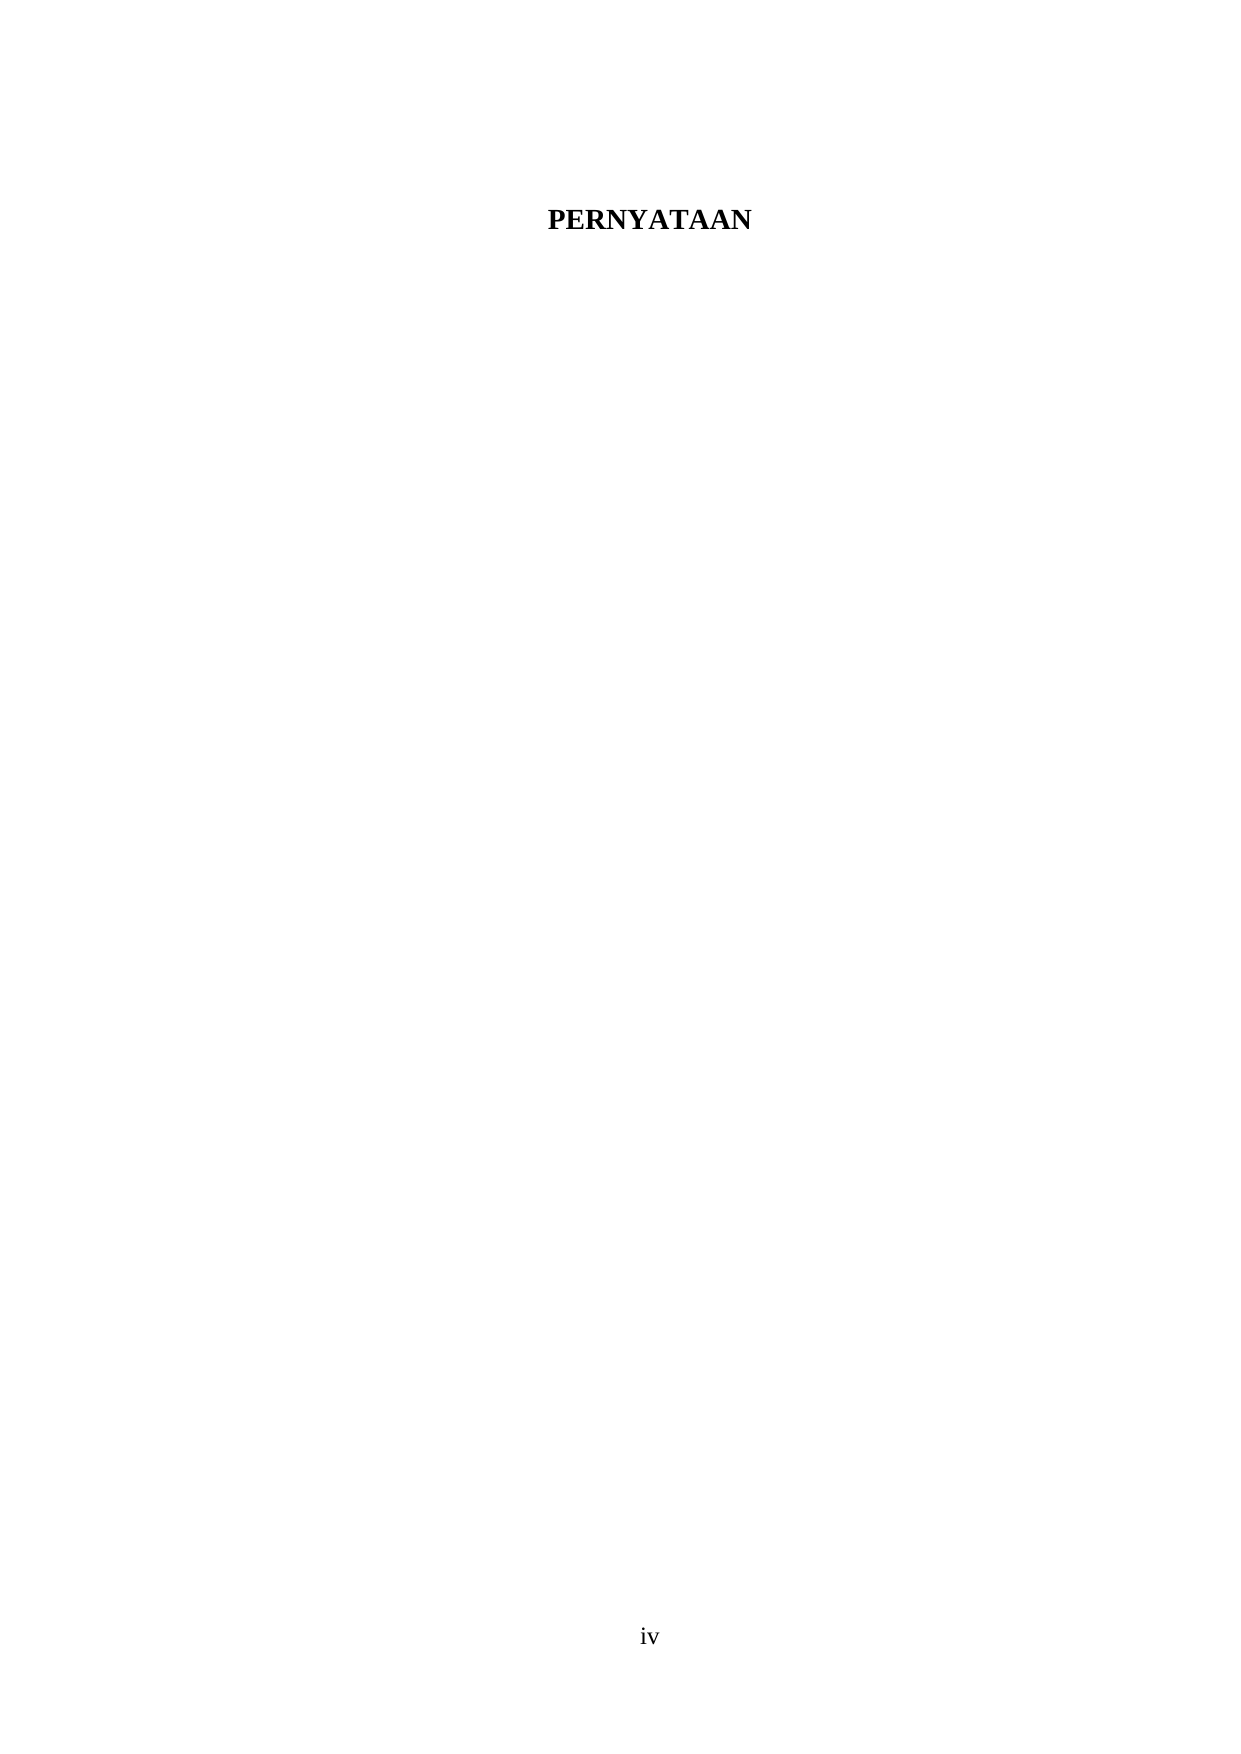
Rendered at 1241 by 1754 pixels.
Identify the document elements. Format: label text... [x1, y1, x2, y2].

subtitle PERNYATAAN [236, 202, 1063, 236]
